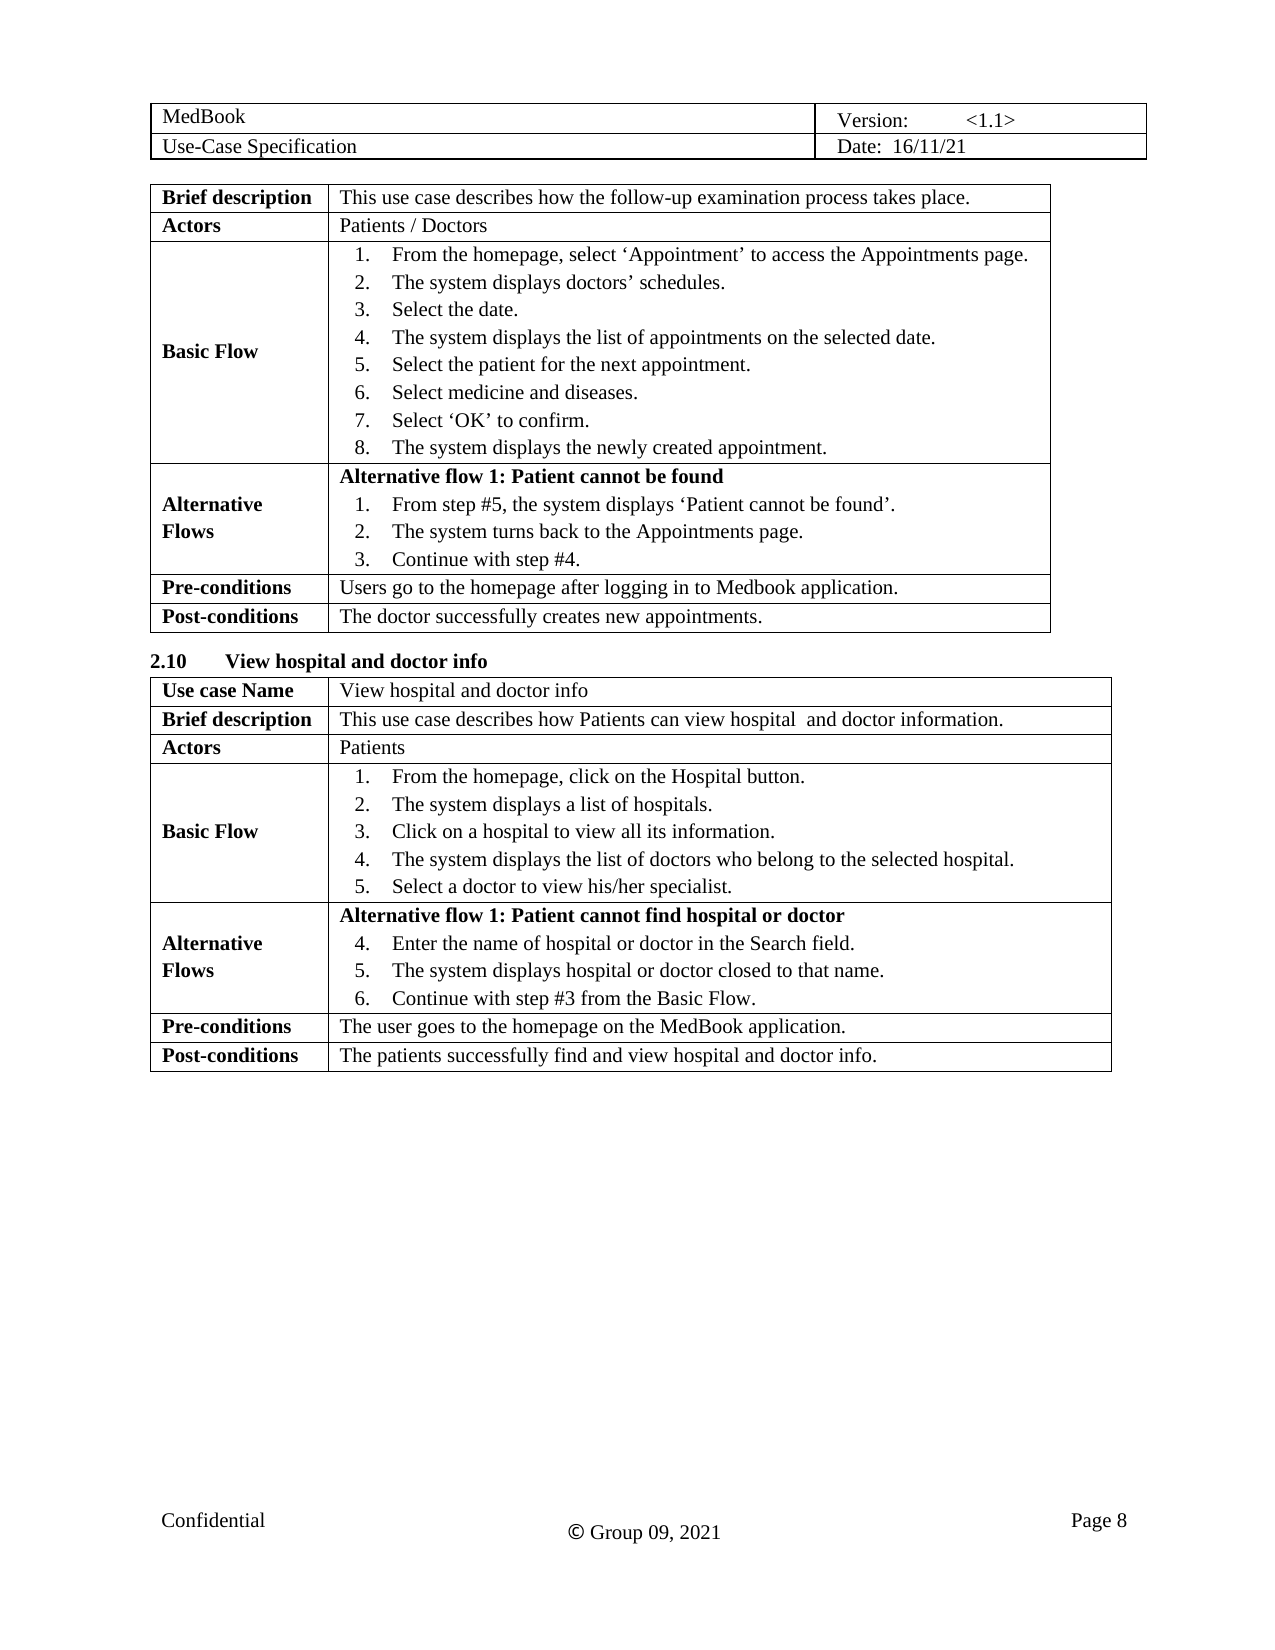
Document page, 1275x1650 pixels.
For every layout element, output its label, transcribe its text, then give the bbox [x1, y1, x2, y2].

table_cell Users go to the homepage after logging in to Medbook application. [329, 575, 1050, 603]
table_cell Basic Flow [151, 764, 328, 902]
table_cell From the homepage, click on the Hospital button. The system displays a list of hospitals. Click on a hospital to view all its information. The system displays the list of doctors who belong to the selected hospital. Select a doctor to view his/her specialist. [329, 764, 1111, 902]
table_header View hospital and doctor info [329, 678, 1111, 706]
table_cell Patients / Doctors [329, 213, 1050, 241]
table_cell The doctor successfully creates new appointments. [329, 604, 1050, 632]
table_cell Alternative Flows [151, 903, 328, 1013]
table_cell The patients successfully find and view hospital and doctor info. [329, 1043, 1111, 1071]
table_cell Actors [151, 213, 328, 241]
table_cell This use case describes how the follow-up examination process takes place. [329, 185, 1050, 212]
table_cell Post-conditions [151, 1043, 328, 1071]
table_cell Alternative Flows [151, 464, 328, 574]
table_cell The user goes to the homepage on the MedBook application. [329, 1014, 1111, 1042]
table_cell From the homepage, select ‘Appointment’ to access the Appointments page. The system displays doctors’ schedules. Select the date. The system displays the list of appointments on the selected date. Select the patient for the next appointment. Select medicine and diseases. Select ‘OK’ to confirm. The system displays the newly created appointment. [329, 242, 1050, 463]
table_cell Actors [151, 735, 328, 763]
table_cell Post-conditions [151, 604, 328, 632]
subtitle View hospital and doctor info [150, 649, 1125, 673]
table_cell Pre-conditions [151, 575, 328, 603]
table_cell Pre-conditions [151, 1014, 328, 1042]
table_cell Brief description [151, 185, 328, 212]
table_cell Brief description [151, 707, 328, 734]
table_cell Alternative flow 1: Patient cannot find hospital or doctor Enter the name of hospital or doctor in the Search field. The system displays hospital or doctor closed to that name. Continue with step #3 from the Basic Flow. [329, 903, 1111, 1013]
table_cell Patients [329, 735, 1111, 763]
table_cell This use case describes how Patients can view hospital and doctor information. [329, 707, 1111, 734]
table_header Use case Name [151, 678, 328, 706]
table_cell Alternative flow 1: Patient cannot be found From step #5, the system displays ‘Patient cannot be found’. The system turns back to the Appointments page. Continue with step #4. [329, 464, 1050, 574]
table_cell Basic Flow [151, 242, 328, 463]
